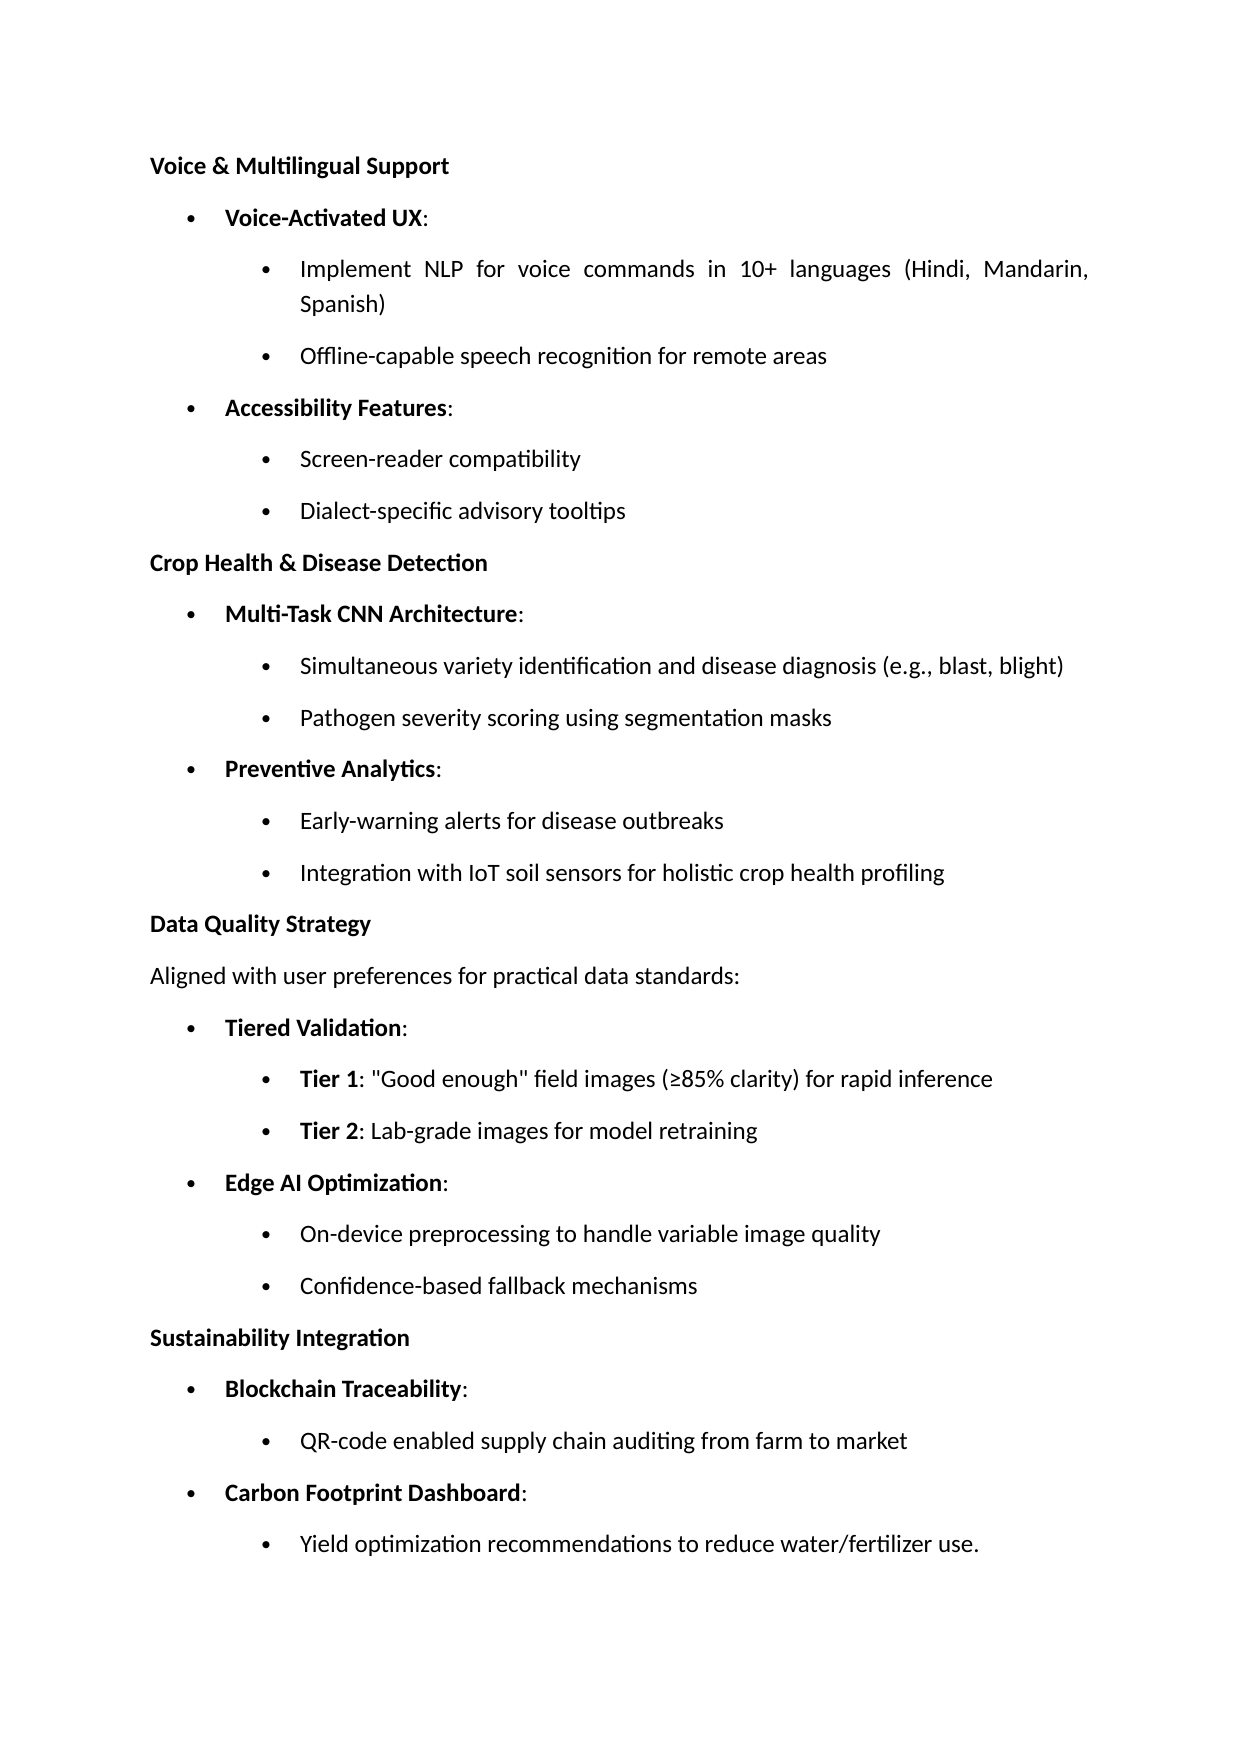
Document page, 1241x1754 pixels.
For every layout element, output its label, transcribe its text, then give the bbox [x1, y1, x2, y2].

list Edge AI Optimization: [187, 1167, 1090, 1197]
list Pathogen severity scoring using segmentation masks [262, 702, 1090, 732]
list QR-code enabled supply chain auditing from farm to market [262, 1425, 1090, 1456]
list Multi-Task CNN Architecture: [187, 598, 1090, 629]
list Blockchain Traceability: [187, 1373, 1090, 1404]
list Tiered Validation: [187, 1012, 1090, 1042]
list Tier 1: "Good enough" field images (≥85% clarity) for rapid inference [262, 1063, 1090, 1094]
list Yield optimization recommendations to reduce water/fertilizer use. [262, 1528, 1090, 1559]
text Data Quality Strategy [150, 908, 1090, 939]
list Implement NLP for voice commands in 10+ languages (Hindi, Mandarin, Spanish) [262, 253, 1090, 319]
list On-device preprocessing to handle variable image quality [262, 1218, 1090, 1249]
list Integration with IoT soil sensors for holistic crop health profiling [262, 857, 1090, 887]
list Voice-Activated UX: [187, 202, 1090, 232]
list Carbon Footprint Dashboard: [187, 1477, 1090, 1507]
list Screen-reader compatibility [262, 443, 1090, 474]
text Voice & Multilingual Support [150, 150, 1090, 181]
text Crop Health & Disease Detection [150, 547, 1090, 577]
text Aligned with user preferences for practical data standards: [150, 960, 1090, 991]
list Preventive Analytics: [187, 753, 1090, 784]
list Tier 2: Lab-grade images for model retraining [262, 1115, 1090, 1146]
list Accessibility Features: [187, 392, 1090, 422]
list Confidence-based fallback mechanisms [262, 1270, 1090, 1301]
list Dialect-specific advisory tooltips [262, 495, 1090, 526]
list Early-warning alerts for disease outbreaks [262, 805, 1090, 836]
text Sustainability Integration [150, 1322, 1090, 1352]
list Offline-capable speech recognition for remote areas [262, 340, 1090, 371]
list Simultaneous variety identification and disease diagnosis (e.g., blast, blight) [262, 650, 1090, 681]
